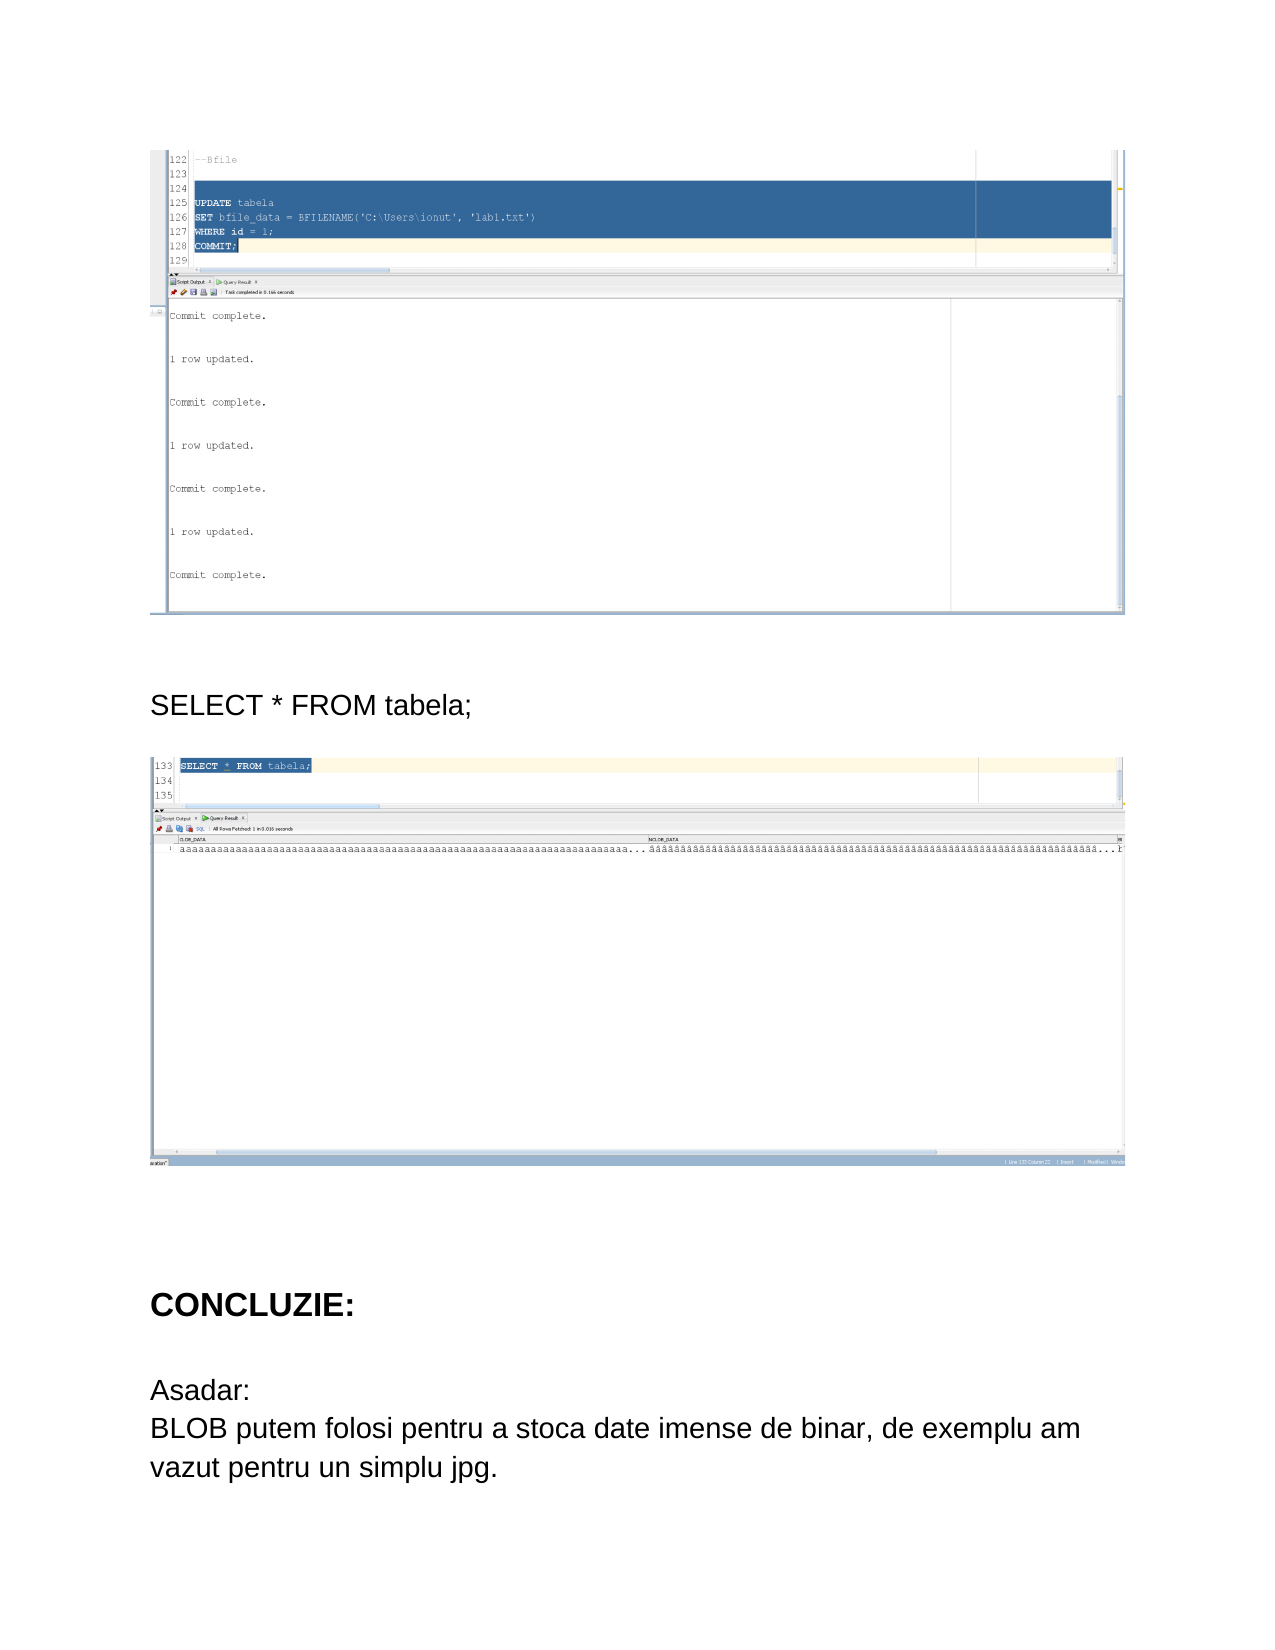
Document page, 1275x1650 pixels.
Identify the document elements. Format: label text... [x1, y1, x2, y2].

picture [150, 150, 1125, 615]
text SELECT * FROM tabela; [150, 688, 1125, 722]
picture [150, 757, 1125, 1166]
text BLOB putem folosi pentru a stoca date imense de binar, de exemplu am vazut pentru un simplu jpg. [150, 1411, 1125, 1483]
text CONCLUZIE: Asadar: [150, 1285, 1125, 1406]
